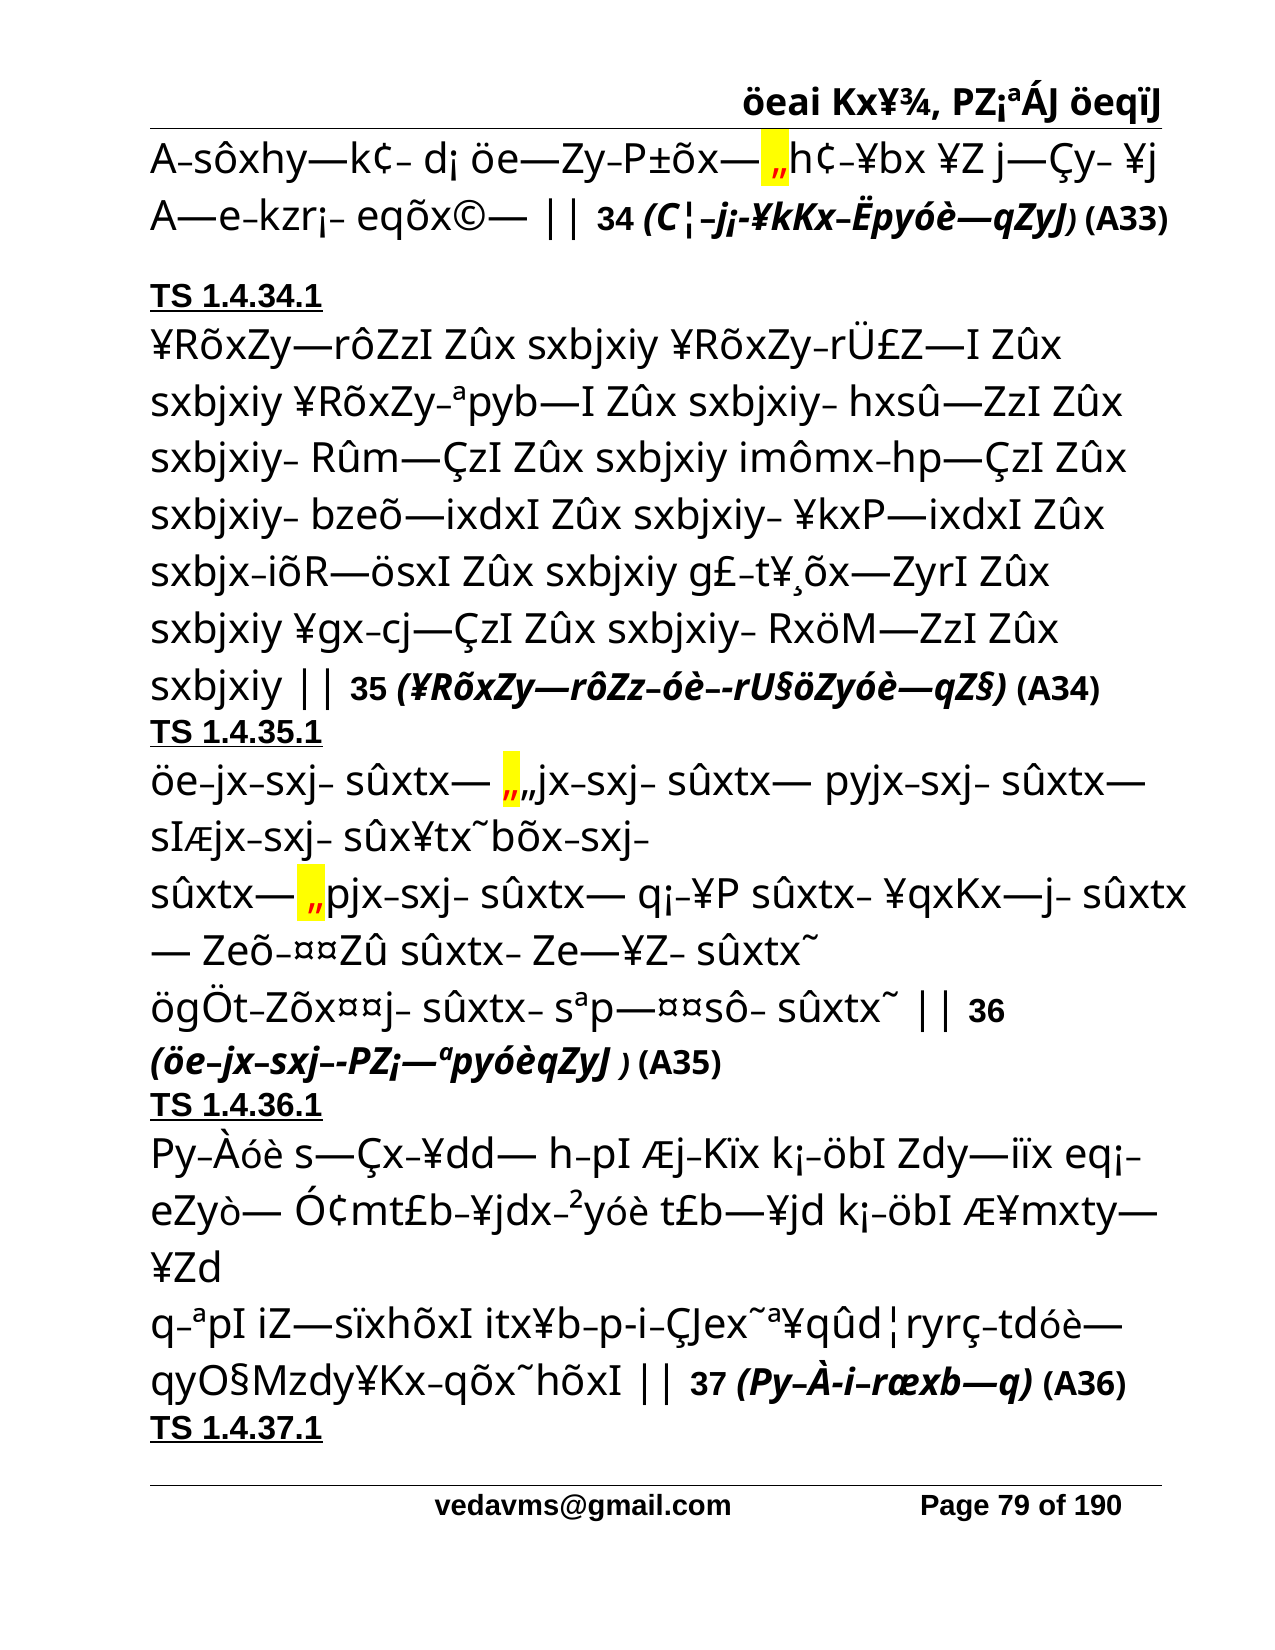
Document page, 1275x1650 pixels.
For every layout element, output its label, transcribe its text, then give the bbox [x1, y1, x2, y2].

text öe–jx–sxj– sûxtx— „„jx–sxj– sûxtx— pyjx–sxj– sûxtx— sIÆjx–sxj– sûx¥tx˜bõx–sxj– sûxtx— „pjx–sxj– sûxtx— q¡–¥P sûxtx– ¥qxKx—j– sûxtx— Zeõ–¤¤Zû sûxtx– Ze—¥Z– sûxtx˜ ögÖt–Zõx¤¤j– sûxtx– sªp—¤¤sô– sûxtx˜ || 36 [150, 751, 1219, 1034]
text TS 1.4.37.1 [150, 1408, 1162, 1446]
text (öe–jx–sxj–-PZ¡—ªpyóèqZyJ ) (A35) [150, 1034, 1162, 1085]
text TS 1.4.36.1 [150, 1085, 1162, 1124]
text TS 1.4.35.1 [150, 712, 1162, 751]
text A–sôxhy—k¢– d¡ öe—Zy–P±õx— „h¢–¥bx ¥Z j—Çy– ¥j A—e–kzr¡– eqõx©— || 34 (C¦–j¡-¥kKx–Ëpyóè—qZyJ) (A33) [150, 129, 1192, 243]
text TS 1.4.34.1 [150, 276, 1162, 315]
text ¥RõxZy—rôZzI Zûx sxbjxiy ¥RõxZy–rÜ£Z—I Zûx sxbjxiy ¥RõxZy–ªpyb—I Zûx sxbjxiy– hxsû—ZzI Zûx sxbjxiy– Rûm—ÇzI Zûx sxbjxiy imômx–hp—ÇzI Zûx sxbjxiy– bzeõ—ixdxI Zûx sxbjxiy– ¥kxP—ixdxI Zûx sxbjx–iõR—ösxI Zûx sxbjxiy g£–t¥¸õx—ZyrI Zûx [150, 315, 1162, 598]
text sxbjxiy ¥gx–cj—ÇzI Zûx sxbjxiy– RxöM—ZzI Zûx sxbjxiy || 35 (¥RõxZy—rôZz–óè–-rU§öZyóè—qZ§) (A34) [150, 598, 1162, 712]
